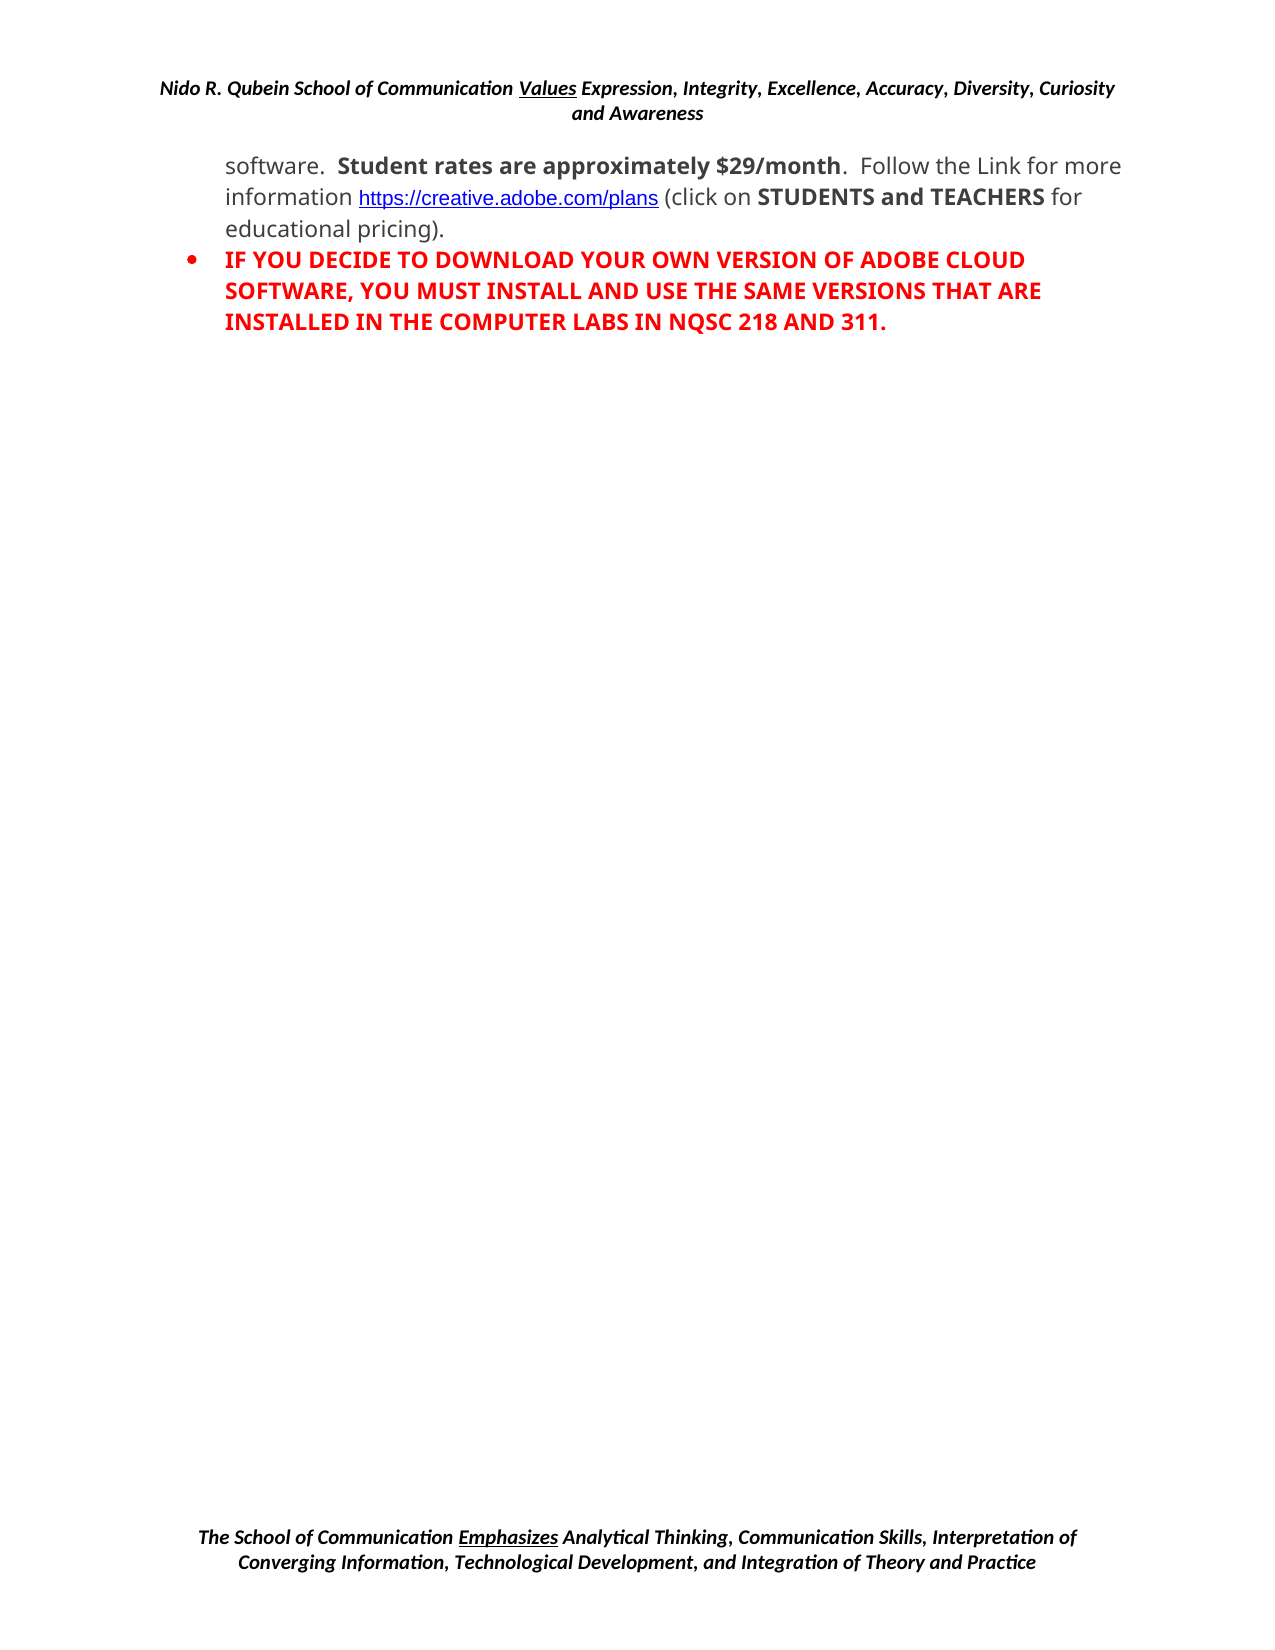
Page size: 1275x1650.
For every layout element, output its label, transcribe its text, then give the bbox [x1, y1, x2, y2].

text IF YOU DECIDE TO DOWNLOAD YOUR OWN VERSION OF ADOBE CLOUD SOFTWARE, YOU MUST INSTALL AND USE THE SAME VERSIONS THAT ARE INSTALLED IN THE COMPUTER LABS IN NQSC 218 AND 311. [187, 244, 1125, 337]
